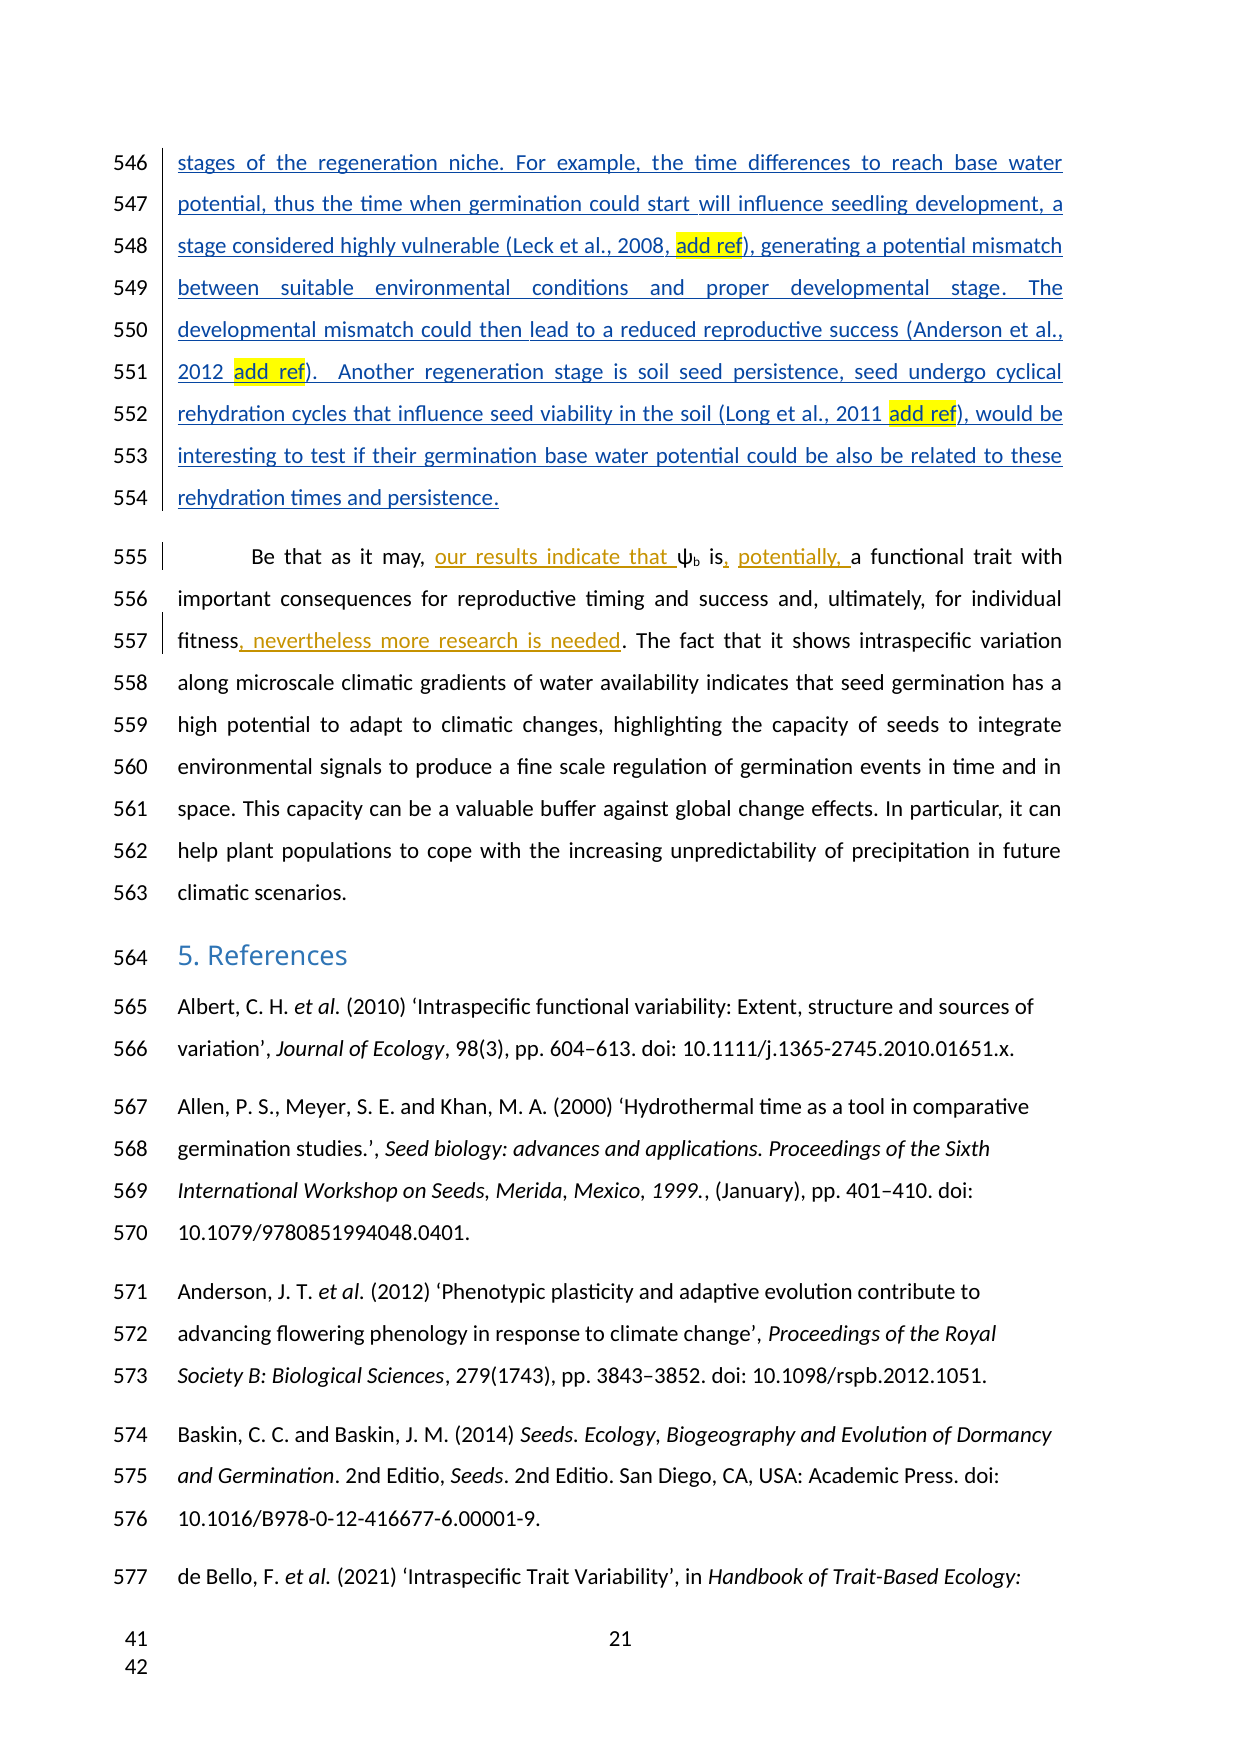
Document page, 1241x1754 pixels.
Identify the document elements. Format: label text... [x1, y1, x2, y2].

subtitle 5. References [177, 937, 1063, 973]
text Baskin, C. C. and Baskin, J. M. (2014) Seeds. Ecology, Biogeography and Evolution of Dormancy and Germination. 2nd Editio, Seeds. 2nd Editio. San Diego, CA, USA: Academic Press. doi: 10.1016/B978-0-12-416677-6.00001-9. [177, 1420, 1063, 1532]
text Anderson, J. T. et al. (2012) ‘Phenotypic plasticity and adaptive evolution contribute to advancing flowering phenology in response to climate change’, Proceedings of the Royal Society B: Biological Sciences, 279(1743), pp. 3843–3852. doi: 10.1098/rspb.2012.1051. [177, 1277, 1063, 1389]
text Albert, C. H. et al. (2010) ‘Intraspecific functional variability: Extent, structure and sources of variation’, Journal of Ecology, 98(3), pp. 604–613. doi: 10.1111/j.1365-2745.2010.01651.x. [177, 992, 1063, 1062]
text Be that as it may, ψb is a functional trait with important consequences for reproductive timing and success and, ultimately, for individual fitness. The fact that it shows intraspecific variation along microscale climatic gradients of water availability indicates that seed germination has a high potential to adapt to climatic changes, highlighting the capacity of seeds to integrate environmental signals to produce a fine scale regulation of germination events in time and in space. This capacity can be a valuable buffer against global change effects. In particular, it can help plant populations to cope with the increasing unpredictability of precipitation in future climatic scenarios. [177, 542, 1063, 906]
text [177, 1562, 1063, 1590]
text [177, 148, 1063, 172]
text Allen, P. S., Meyer, S. E. and Khan, M. A. (2000) ‘Hydrothermal time as a tool in comparative germination studies.’, Seed biology: advances and applications. Proceedings of the Sixth International Workshop on Seeds, Merida, Mexico, 1999., (January), pp. 401–410. doi: 10.1079/9780851994048.0401. [177, 1092, 1063, 1246]
